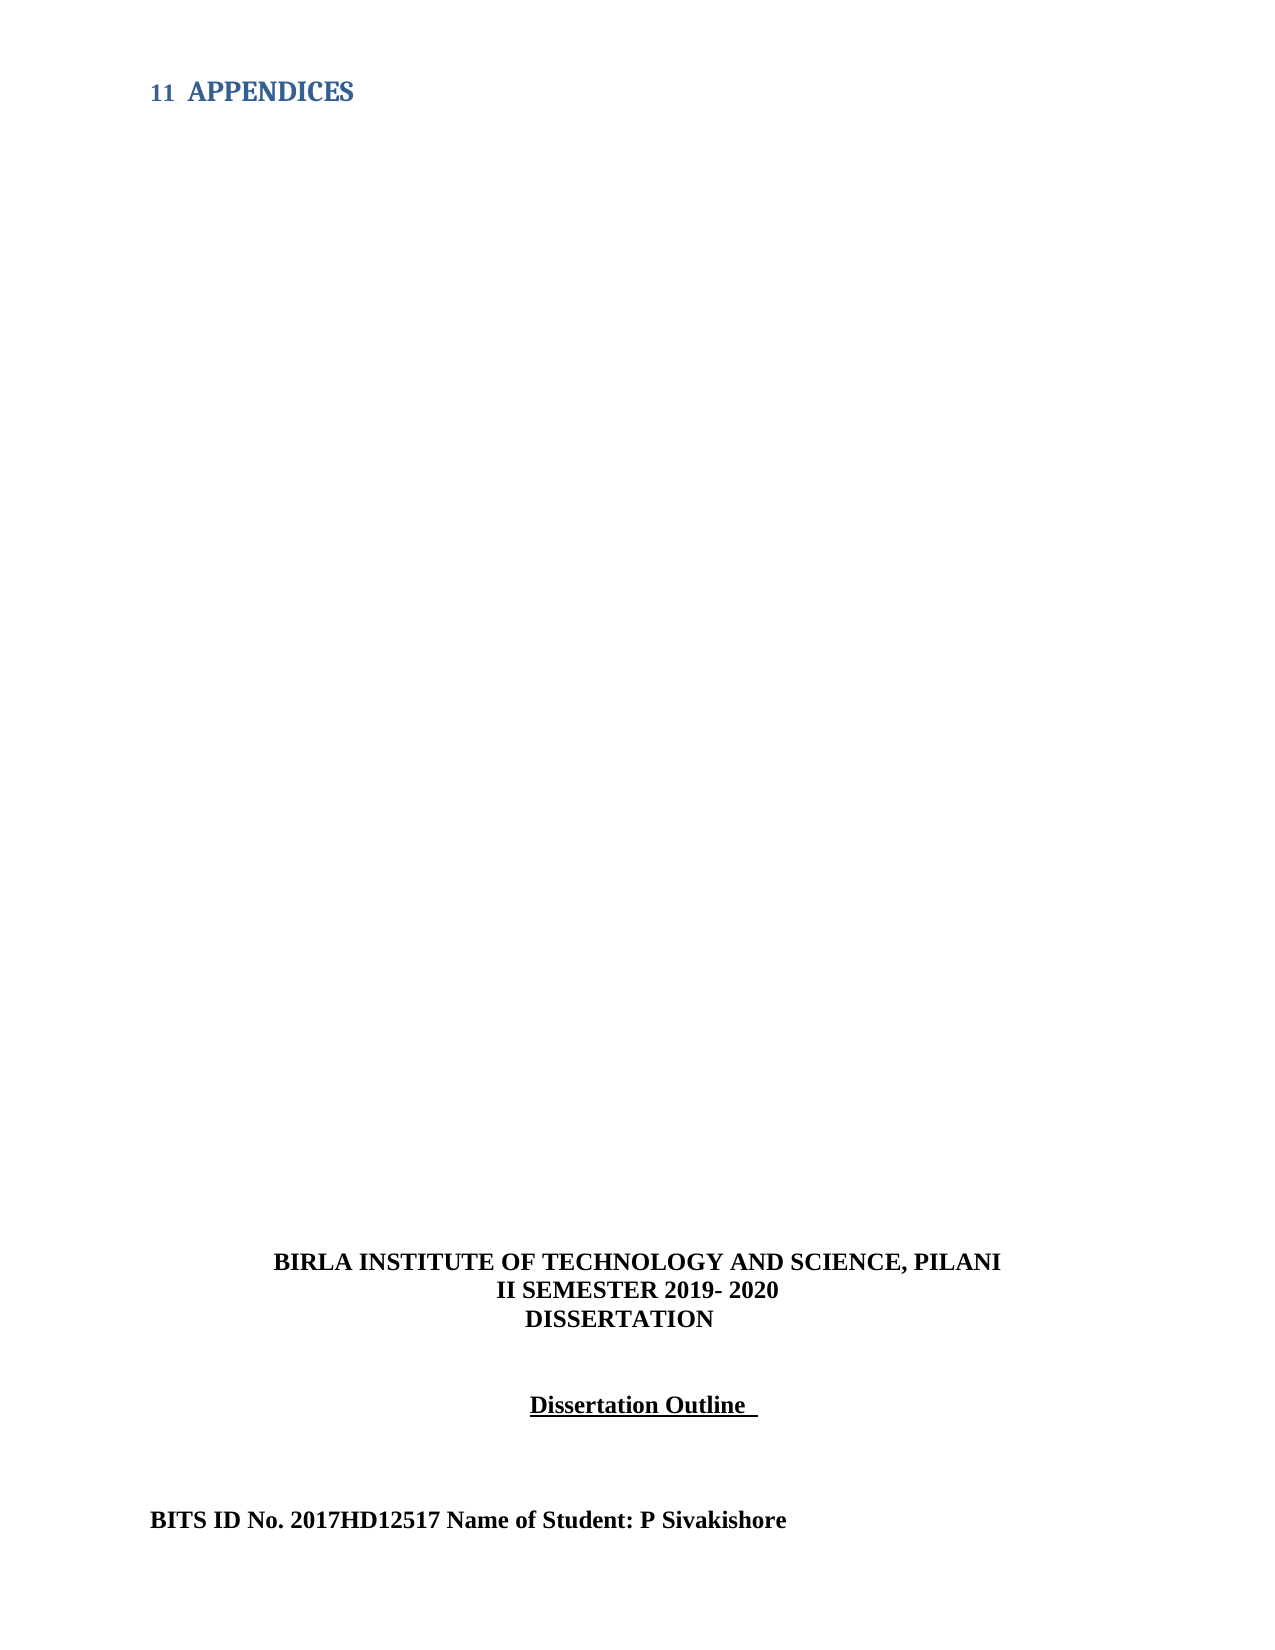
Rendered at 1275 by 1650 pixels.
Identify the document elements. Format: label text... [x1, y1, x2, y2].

text Dissertation Outline [150, 1390, 1125, 1419]
text BITS ID No. 2017HD12517 Name of Student: P Sivakishore [150, 1505, 1125, 1534]
text II SEMESTER 2019- 2020 [150, 1275, 1125, 1304]
text DISSERTATION [150, 1304, 1125, 1333]
text BIRLA INSTITUTE OF TECHNOLOGY AND SCIENCE, PILANI [150, 1247, 1125, 1275]
subtitle APPENDICES [150, 75, 1125, 108]
